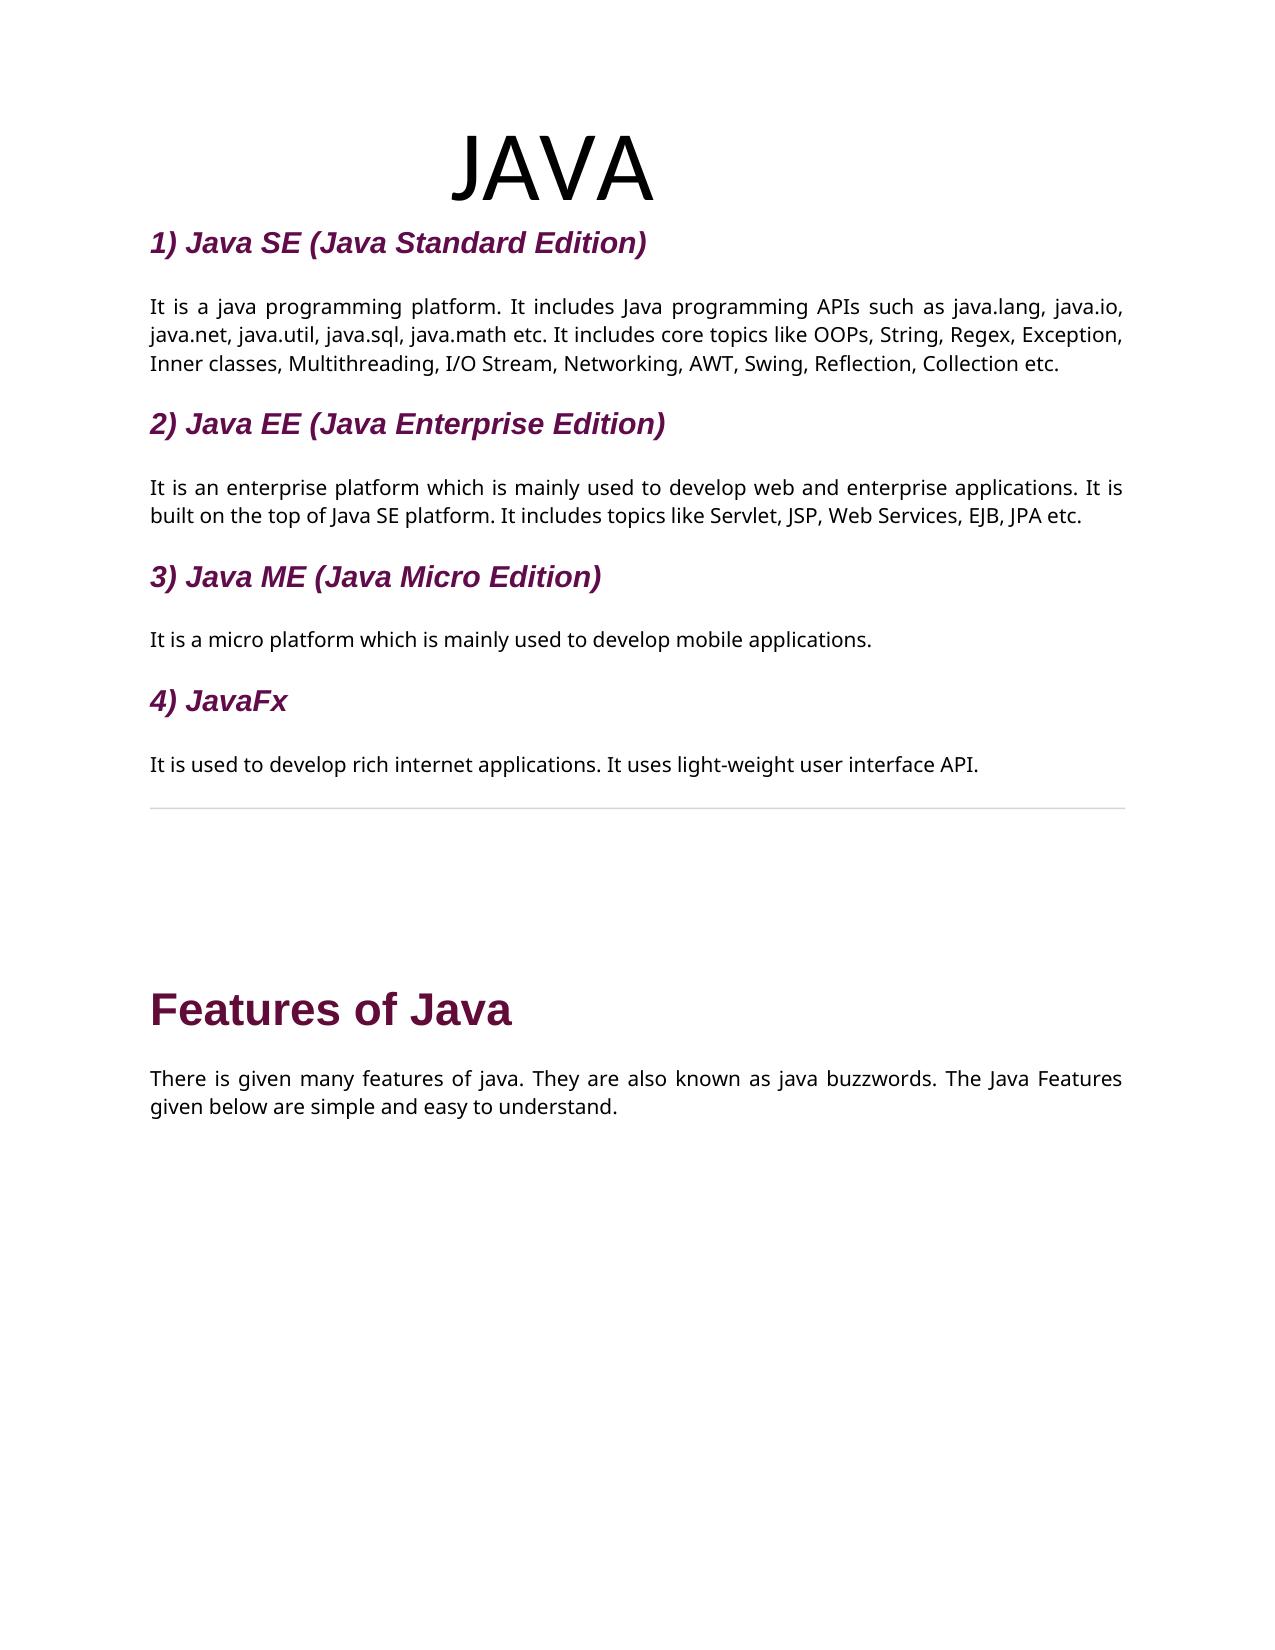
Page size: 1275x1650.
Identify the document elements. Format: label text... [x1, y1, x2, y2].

subtitle 3) Java ME (Java Micro Edition) [150, 559, 1125, 594]
subtitle 1) Java SE (Java Standard Edition) [150, 225, 1125, 260]
text There is given many features of java. They are also known as java buzzwords. The Java Features given below are simple and easy to understand. [150, 1064, 1125, 1121]
text It is an enterprise platform which is mainly used to develop web and enterprise applications. It is built on the top of Java SE platform. It includes topics like Servlet, JSP, Web Services, EJB, JPA etc. [150, 473, 1125, 530]
text It is a micro platform which is mainly used to develop mobile applications. [150, 626, 1125, 654]
text It is used to develop rich internet applications. It uses light-weight user interface API. [150, 750, 1125, 778]
subtitle Features of Java [150, 982, 1125, 1035]
text It is a java programming platform. It includes Java programming APIs such as java.lang, java.io, java.net, java.util, java.sql, java.math etc. It includes core topics like OOPs, String, Regex, Exception, Inner classes, Multithreading, I/O Stream, Networking, AWT, Swing, Reflection, Collection etc. [150, 292, 1125, 377]
subtitle 2) Java EE (Java Enterprise Edition) [150, 406, 1125, 441]
subtitle 4) JavaFx [150, 683, 1125, 718]
